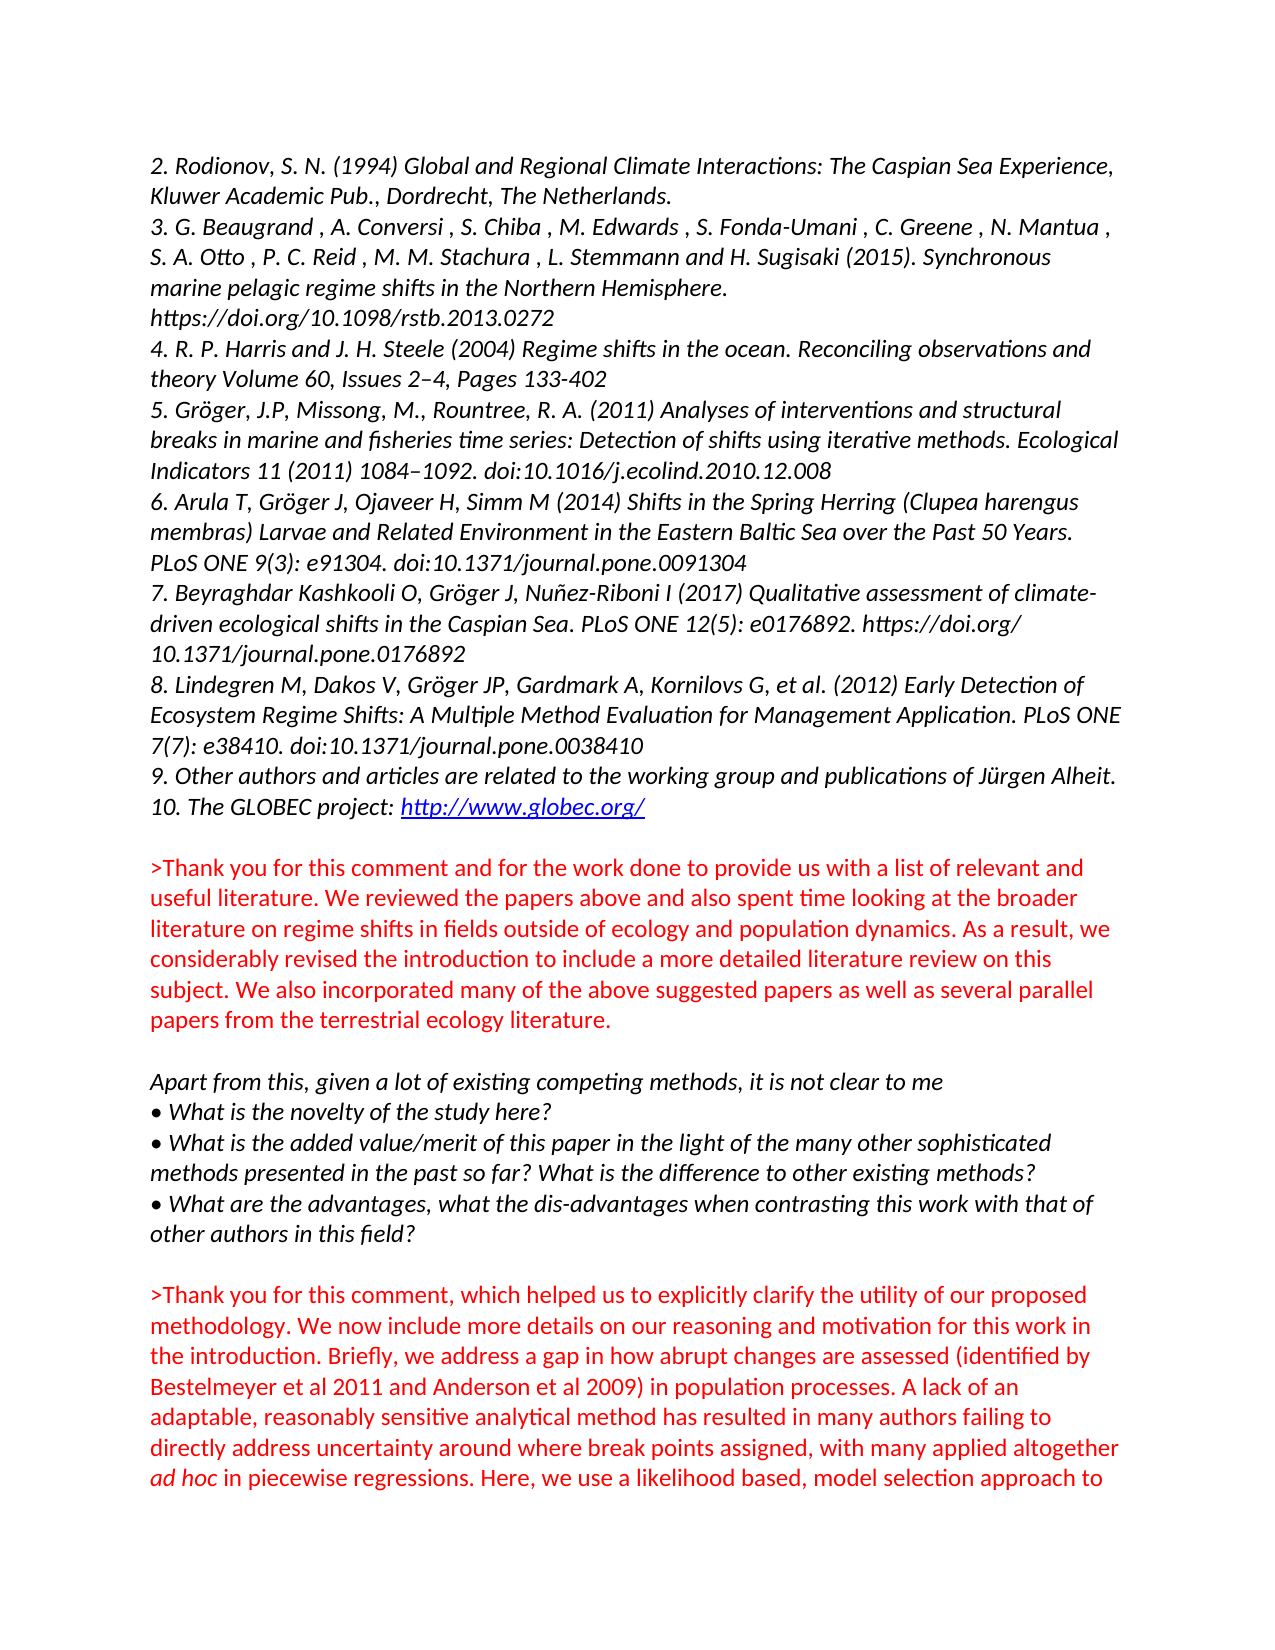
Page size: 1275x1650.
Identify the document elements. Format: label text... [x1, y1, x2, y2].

text 5. Gröger, J.P, Missong, M., Rountree, R. A. (2011) Analyses of interventions and structural breaks in marine and fisheries time series: Detection of shifts using iterative methods. Ecological Indicators 11 (2011) 1084–1092. doi:10.1016/j.ecolind.2010.12.008 [150, 394, 1125, 486]
text 2. Rodionov, S. N. (1994) Global and Regional Climate Interactions: The Caspian Sea Experience, Kluwer Academic Pub., Dordrecht, The Netherlands. [150, 150, 1125, 211]
text 6. Arula T, Gröger J, Ojaveer H, Simm M (2014) Shifts in the Spring Herring (Clupea harengus membras) Larvae and Related Environment in the Eastern Baltic Sea over the Past 50 Years. PLoS ONE 9(3): e91304. doi:10.1371/journal.pone.0091304 [150, 486, 1125, 577]
text 9. Other authors and articles are related to the working group and publications of Jürgen Alheit. [150, 760, 1125, 791]
text 7. Beyraghdar Kashkooli O, Gröger J, Nuñez-Riboni I (2017) Qualitative assessment of climate-driven ecological shifts in the Caspian Sea. PLoS ONE 12(5): e0176892. https://doi.org/ 10.1371/journal.pone.0176892 [150, 577, 1125, 669]
text 3. G. Beaugrand , A. Conversi , S. Chiba , M. Edwards , S. Fonda-Umani , C. Greene , N. Mantua , S. A. Otto , P. C. Reid , M. M. Stachura , L. Stemmann and H. Sugisaki (2015). Synchronous marine pelagic regime shifts in the Northern Hemisphere. https://doi.org/10.1098/rstb.2013.0272 [150, 211, 1125, 333]
text >Thank you for this comment and for the work done to provide us with a list of relevant and useful literature. We reviewed the papers above and also spent time looking at the broader literature on regime shifts in fields outside of ecology and population dynamics. As a result, we considerably revised the introduction to include a more detailed literature review on this subject. We also incorporated many of the above suggested papers as well as several parallel papers from the terrestrial ecology literature. [150, 852, 1125, 1035]
text 10. The GLOBEC project: http://www.globec.org/ [150, 791, 1125, 821]
text 8. Lindegren M, Dakos V, Gröger JP, Gardmark A, Kornilovs G, et al. (2012) Early Detection of Ecosystem Regime Shifts: A Multiple Method Evaluation for Management Application. PLoS ONE 7(7): e38410. doi:10.1371/journal.pone.0038410 [150, 669, 1125, 760]
text 4. R. P. Harris and J. H. Steele (2004) Regime shifts in the ocean. Reconciling observations and theory Volume 60, Issues 2–4, Pages 133-402 [150, 333, 1125, 394]
text • What is the novelty of the study here? [150, 1096, 1125, 1127]
text • What is the added value/merit of this paper in the light of the many other sophisticated methods presented in the past so far? What is the difference to other existing methods? [150, 1127, 1125, 1188]
text Apart from this, given a lot of existing competing methods, it is not clear to me [150, 1066, 1125, 1096]
text • What are the advantages, what the dis-advantages when contrasting this work with that of other authors in this field? [150, 1188, 1125, 1249]
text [150, 1279, 1125, 1493]
